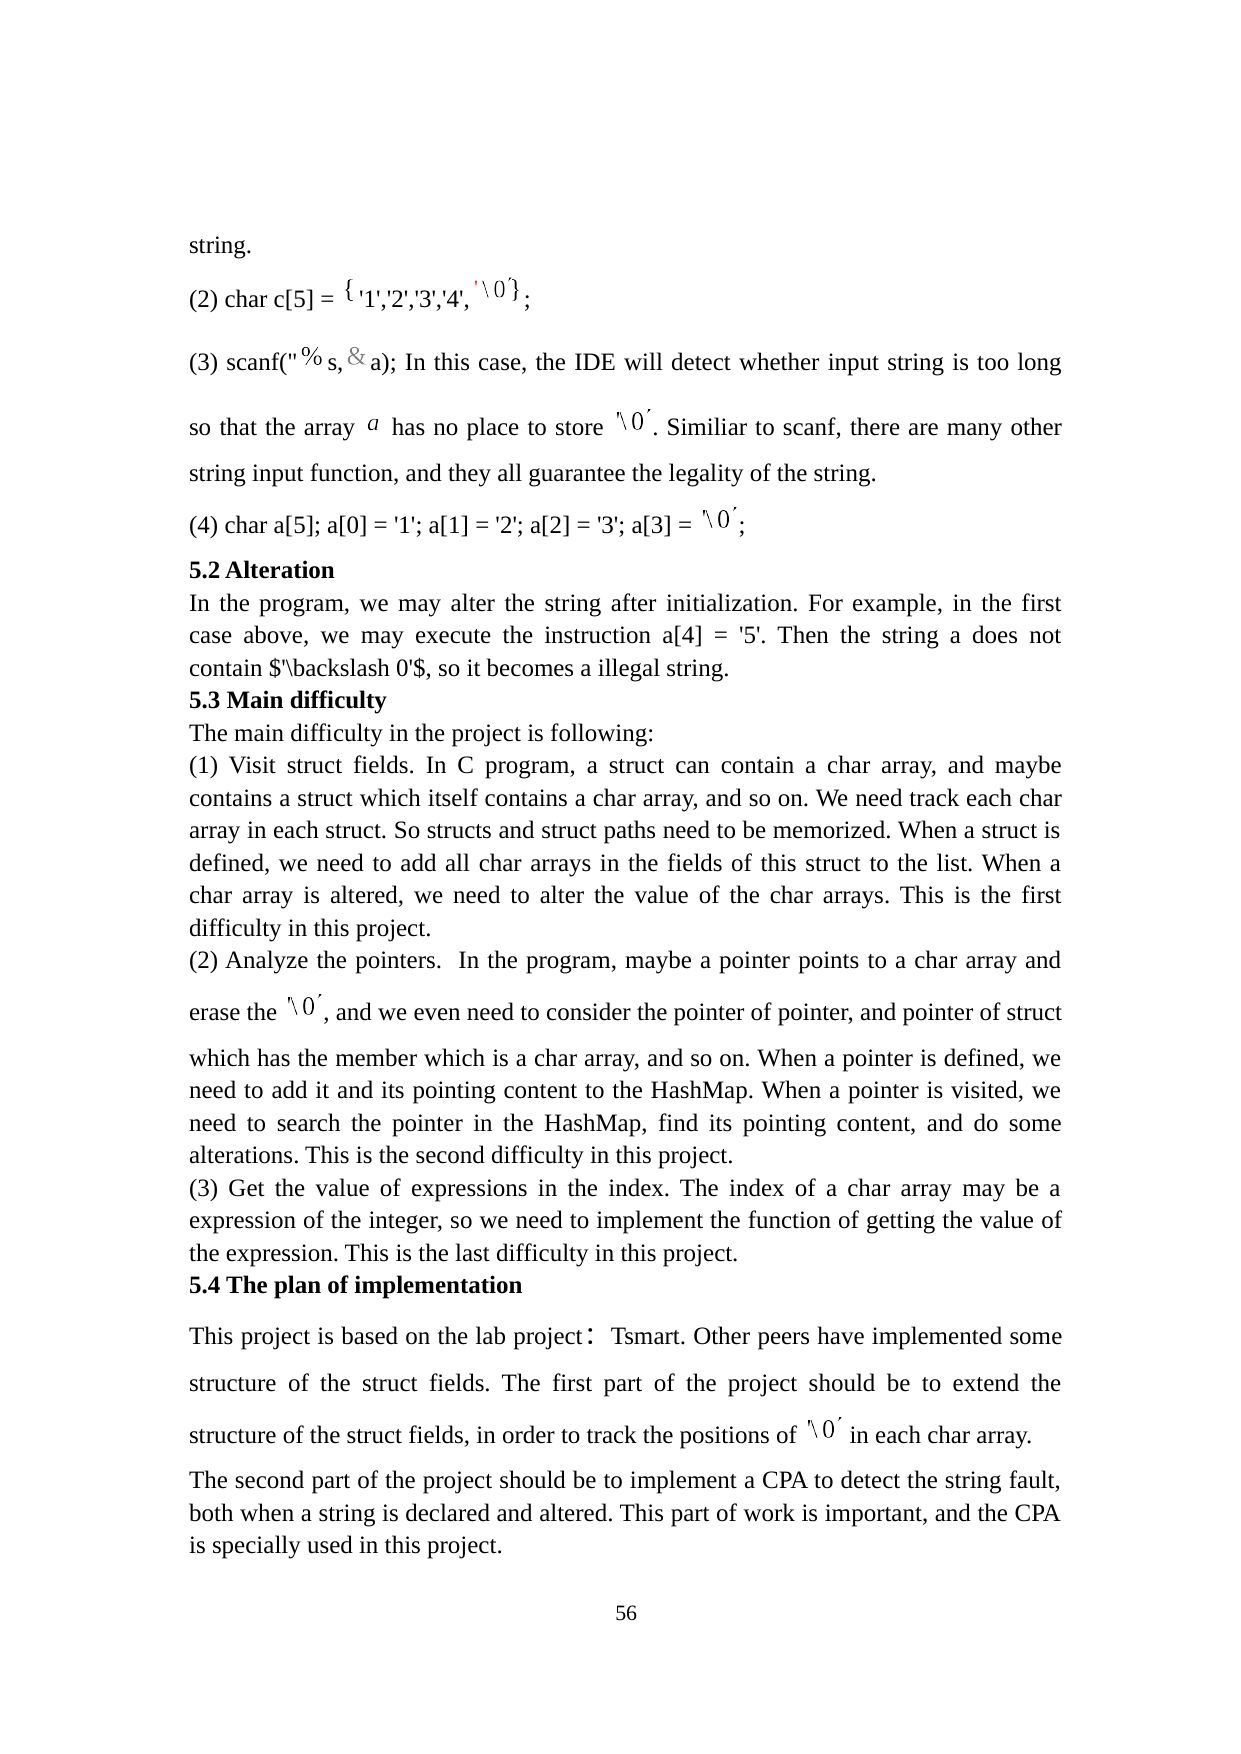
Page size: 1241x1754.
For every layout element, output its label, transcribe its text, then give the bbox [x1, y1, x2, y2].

text 5.2 Alteration [189, 553, 1063, 586]
text (3) Get the value of expressions in the index. The index of a char array may be a expression of the integer, so we need to implement the function of getting the value of the expression. This is the last difficulty in this project. [189, 1171, 1063, 1268]
text (3) scanf("s,a); In this case, the IDE will detect whether input string is too long so that the array has no place to store . Similiar to scanf, there are many other string input function, and they all guarantee the legality of the string. [189, 326, 1063, 488]
text (2) Analyze the pointers. In the program, maybe a pointer points to a char array and erase the , and we even need to consider the pointer of pointer, and pointer of struct which has the member which is a char array, and so on. When a pointer is defined, we need to add it and its pointing content to the HashMap. When a pointer is visited, we need to search the pointer in the HashMap, find its pointing content, and do some alterations. This is the second difficulty in this project. [189, 943, 1063, 1171]
text (2) char c[5] = '1','2','3','4',; [189, 261, 1063, 326]
text This project is based on the lab project：Tsmart. Other peers have implemented some structure of the struct fields. The first part of the project should be to extend the structure of the struct fields, in order to track the positions of in each char array. [189, 1301, 1063, 1463]
text 5.3 Main difficulty [189, 683, 1063, 716]
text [189, 228, 1063, 261]
text In the program, we may alter the string after initialization. For example, in the first case above, we may execute the instruction a[4] = '5'. Then the string a does not contain $'\backslash 0'$, so it becomes a illegal string. [189, 586, 1063, 683]
text The second part of the project should be to implement a CPA to detect the string fault, both when a string is declared and altered. This part of work is important, and the CPA is specially used in this project. [189, 1463, 1063, 1561]
text (4) char a[5]; a[0] = '1'; a[1] = '2'; a[2] = '3'; a[3] = ; [189, 488, 1063, 553]
text The main difficulty in the project is following: [189, 716, 1063, 748]
text (1) Visit struct fields. In C program, a struct can contain a char array, and maybe contains a struct which itself contains a char array, and so on. We need track each char array in each struct. So structs and struct paths need to be memorized. When a struct is defined, we need to add all char arrays in the fields of this struct to the list. When a char array is altered, we need to alter the value of the char arrays. This is the first difficulty in this project. [189, 748, 1063, 943]
text 5.4 The plan of implementation [189, 1268, 1063, 1301]
